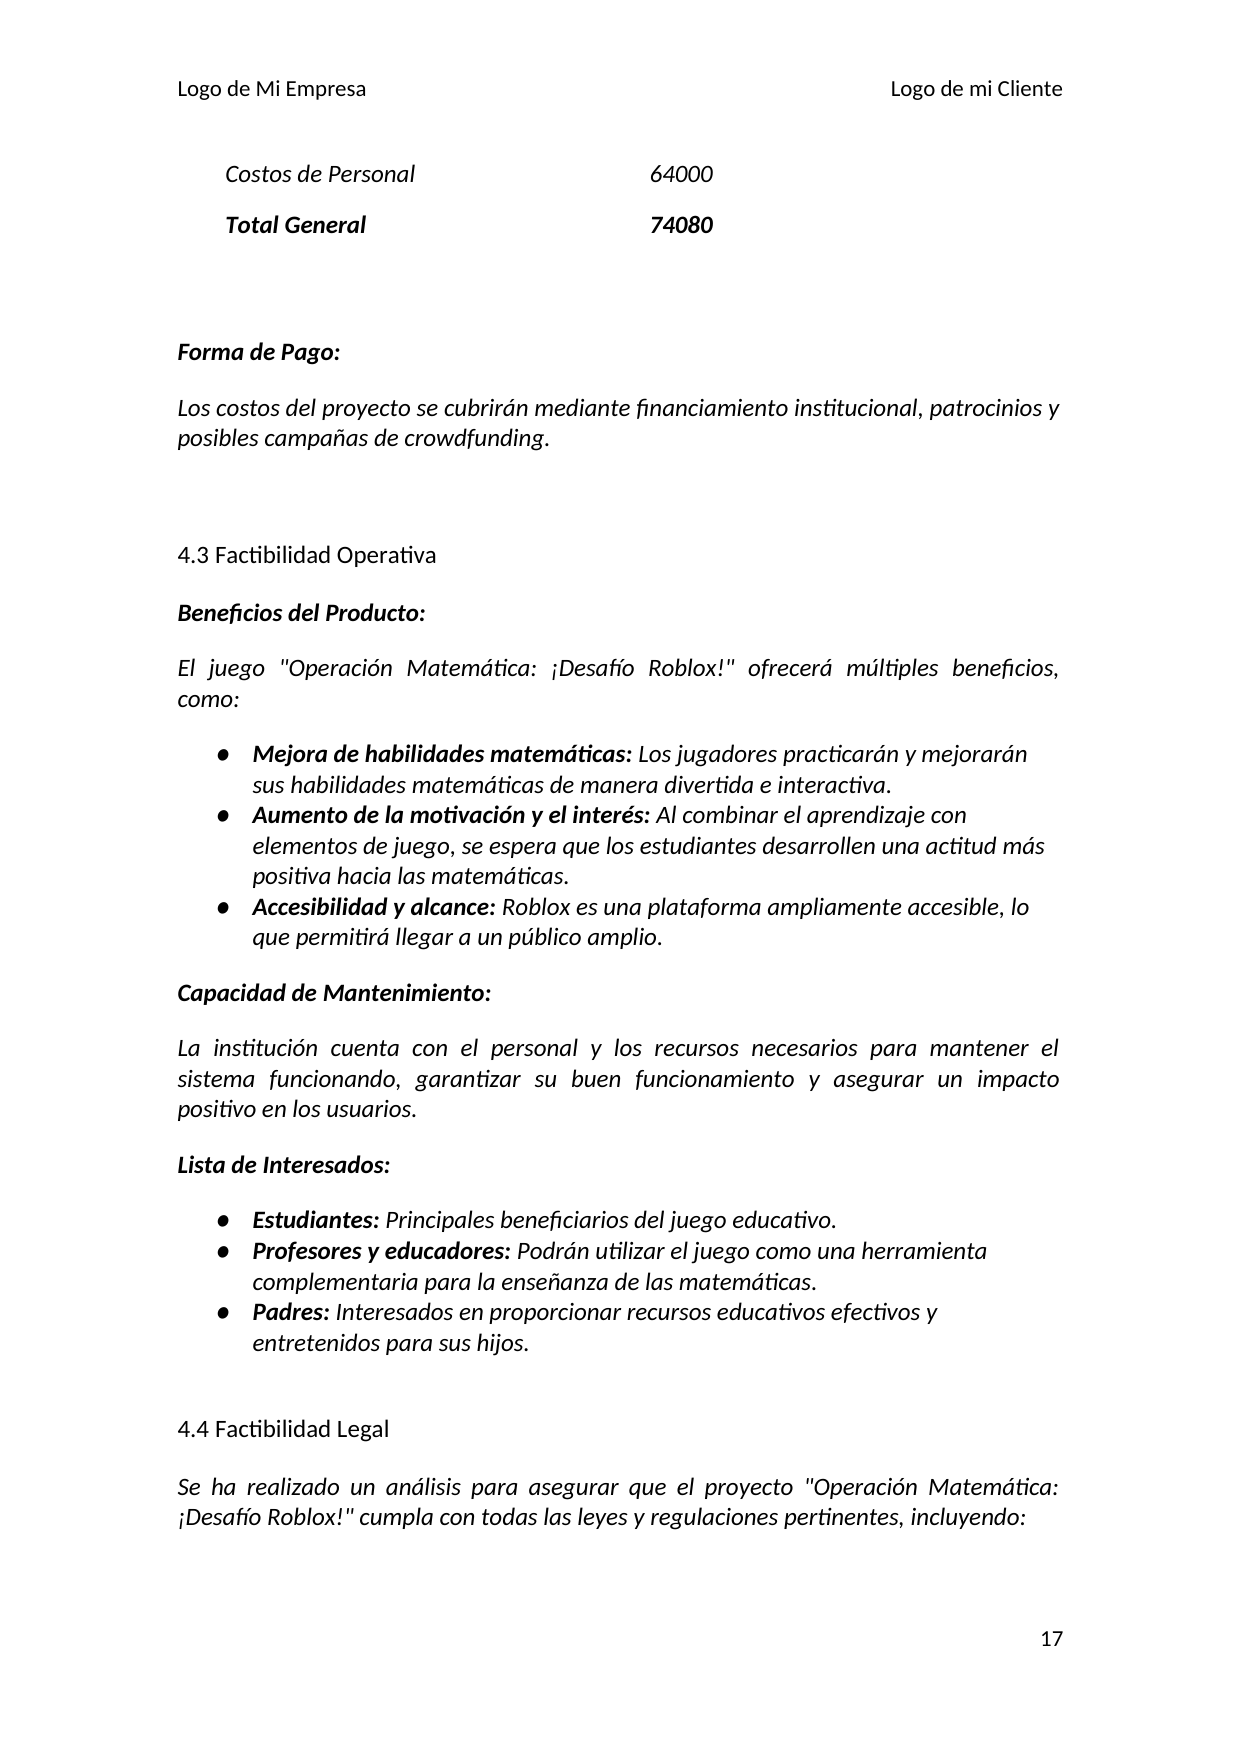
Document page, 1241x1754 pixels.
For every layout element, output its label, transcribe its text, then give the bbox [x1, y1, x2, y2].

text El juego "Operación Matemática: ¡Desafío Roblox!" ofrecerá múltiples beneficios, como: [177, 652, 1063, 713]
list Profesores y educadores: Podrán utilizar el juego como una herramienta complementaria para la enseñanza de las matemáticas. [215, 1235, 1063, 1296]
text Beneficios del Producto: [177, 597, 1063, 627]
list Estudiantes: Principales beneficiarios del juego educativo. [215, 1205, 1063, 1235]
list Factibilidad Operativa [177, 539, 1063, 569]
list Padres: Interesados en proporcionar recursos educativos efectivos y entretenidos para sus hijos. [215, 1296, 1063, 1357]
text Capacidad de Mantenimiento: [177, 977, 1063, 1008]
text Los costos del proyecto se cubrirán mediante financiamiento institucional, patrocinios y posibles campañas de crowdfunding. [177, 392, 1063, 453]
text Forma de Pago: [177, 336, 1063, 367]
text Se ha realizado un análisis para asegurar que el proyecto "Operación Matemática: ¡Desafío Roblox!" cumpla con todas las leyes y regulaciones pertinentes, incluyendo: [177, 1471, 1063, 1532]
list Accesibilidad y alcance: Roblox es una plataforma ampliamente accesible, lo que permitirá llegar a un público amplio. [215, 891, 1063, 952]
text La institución cuenta con el personal y los recursos necesarios para mantener el sistema funcionando, garantizar su buen funcionamiento y asegurar un impacto positivo en los usuarios. [177, 1033, 1063, 1124]
list Mejora de habilidades matemáticas: Los jugadores practicarán y mejorarán sus habilidades matemáticas de manera divertida e interactiva. [215, 738, 1063, 799]
text Lista de Interesados: [177, 1149, 1063, 1180]
list Factibilidad Legal [177, 1413, 1063, 1443]
list Aumento de la motivación y el interés: Al combinar el aprendizaje con elementos de juego, se espera que los estudiantes desarrollen una actitud más positiva hacia las matemáticas. [215, 799, 1063, 891]
